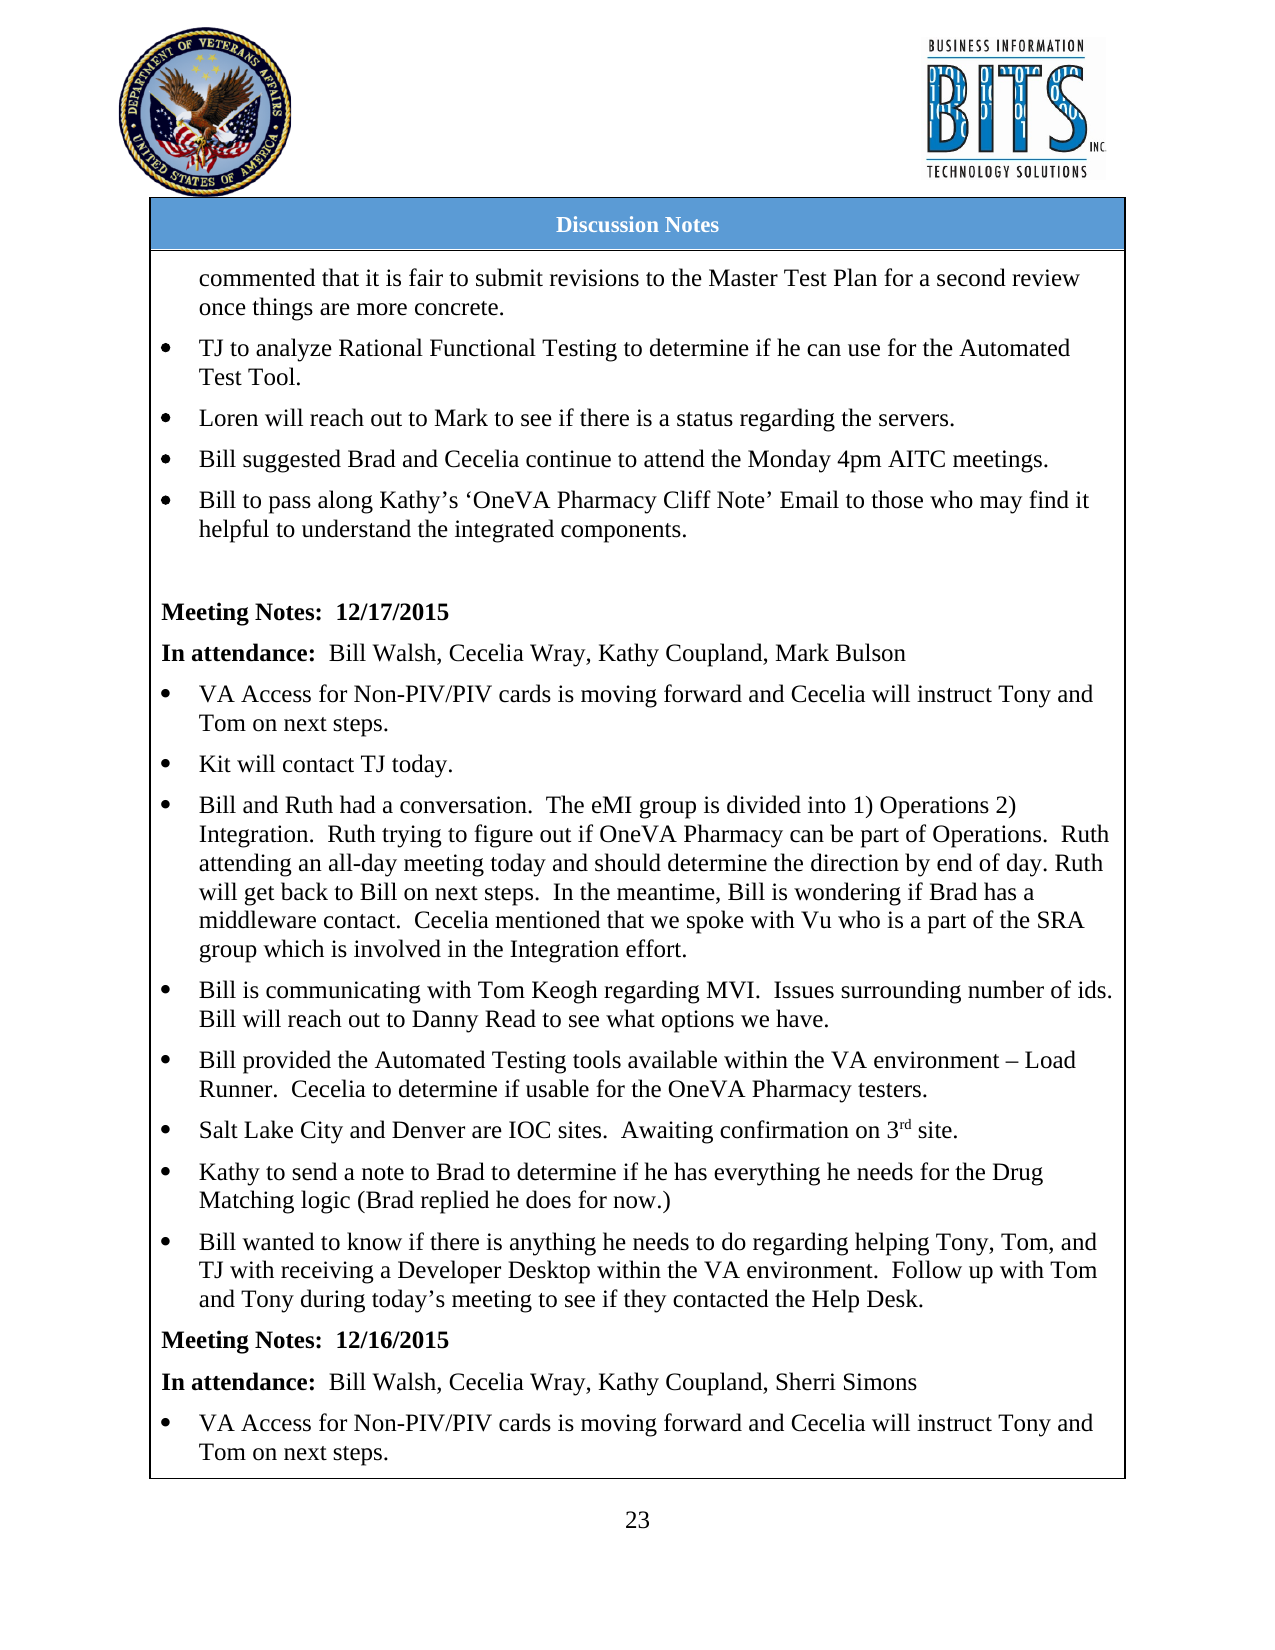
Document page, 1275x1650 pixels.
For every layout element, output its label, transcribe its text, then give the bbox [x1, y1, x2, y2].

picture [118, 27, 292, 197]
table_header Discussion Notes [151, 198, 1124, 249]
picture [921, 37, 1107, 180]
